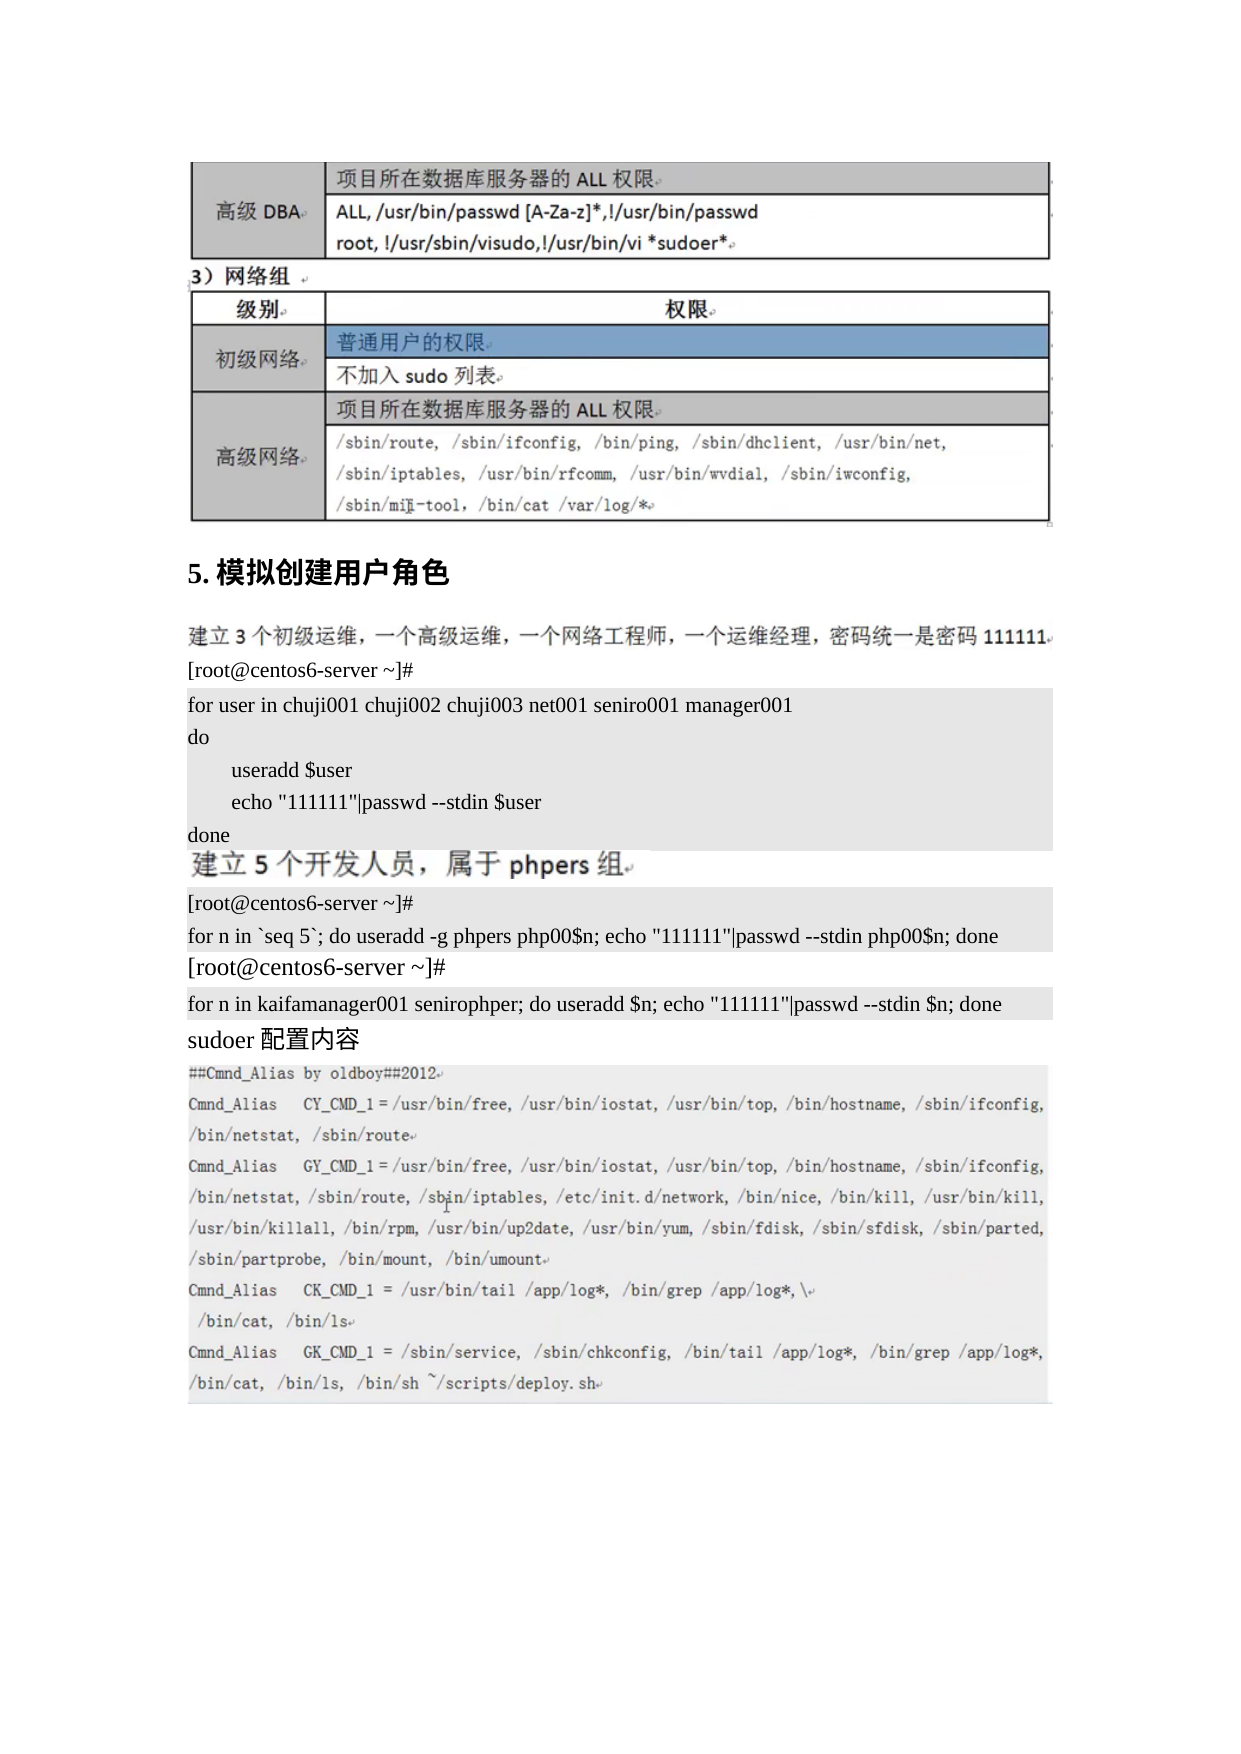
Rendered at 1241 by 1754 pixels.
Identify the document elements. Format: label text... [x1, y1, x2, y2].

picture [187, 850, 650, 879]
picture [187, 618, 1053, 650]
text for user in chuji001 chuji002 chuji003 net001 seniro001 manager001 [187, 688, 1053, 721]
picture [187, 162, 1053, 527]
text for n in `seq 5`; do useradd -g phpers php00$n; echo "111111"|passwd --stdin php00$n; done [187, 919, 1053, 952]
text echo "111111"|passwd --stdin $user [187, 786, 1053, 818]
text [root@centos6-server ~]# [187, 657, 1053, 682]
picture [187, 1065, 1053, 1404]
subtitle 5. 模拟创建用户角色 [187, 550, 1053, 592]
text done [187, 818, 1053, 851]
text sudoer 配置内容 [187, 1020, 1053, 1056]
text useradd $user [187, 753, 1053, 786]
text do [187, 721, 1053, 753]
text [root@centos6-server ~]# [187, 887, 1053, 919]
text for n in kaifamanager001 senirophper; do useradd $n; echo "111111"|passwd --stdin $n; done [187, 987, 1053, 1020]
text [root@centos6-server ~]# [187, 952, 1053, 980]
